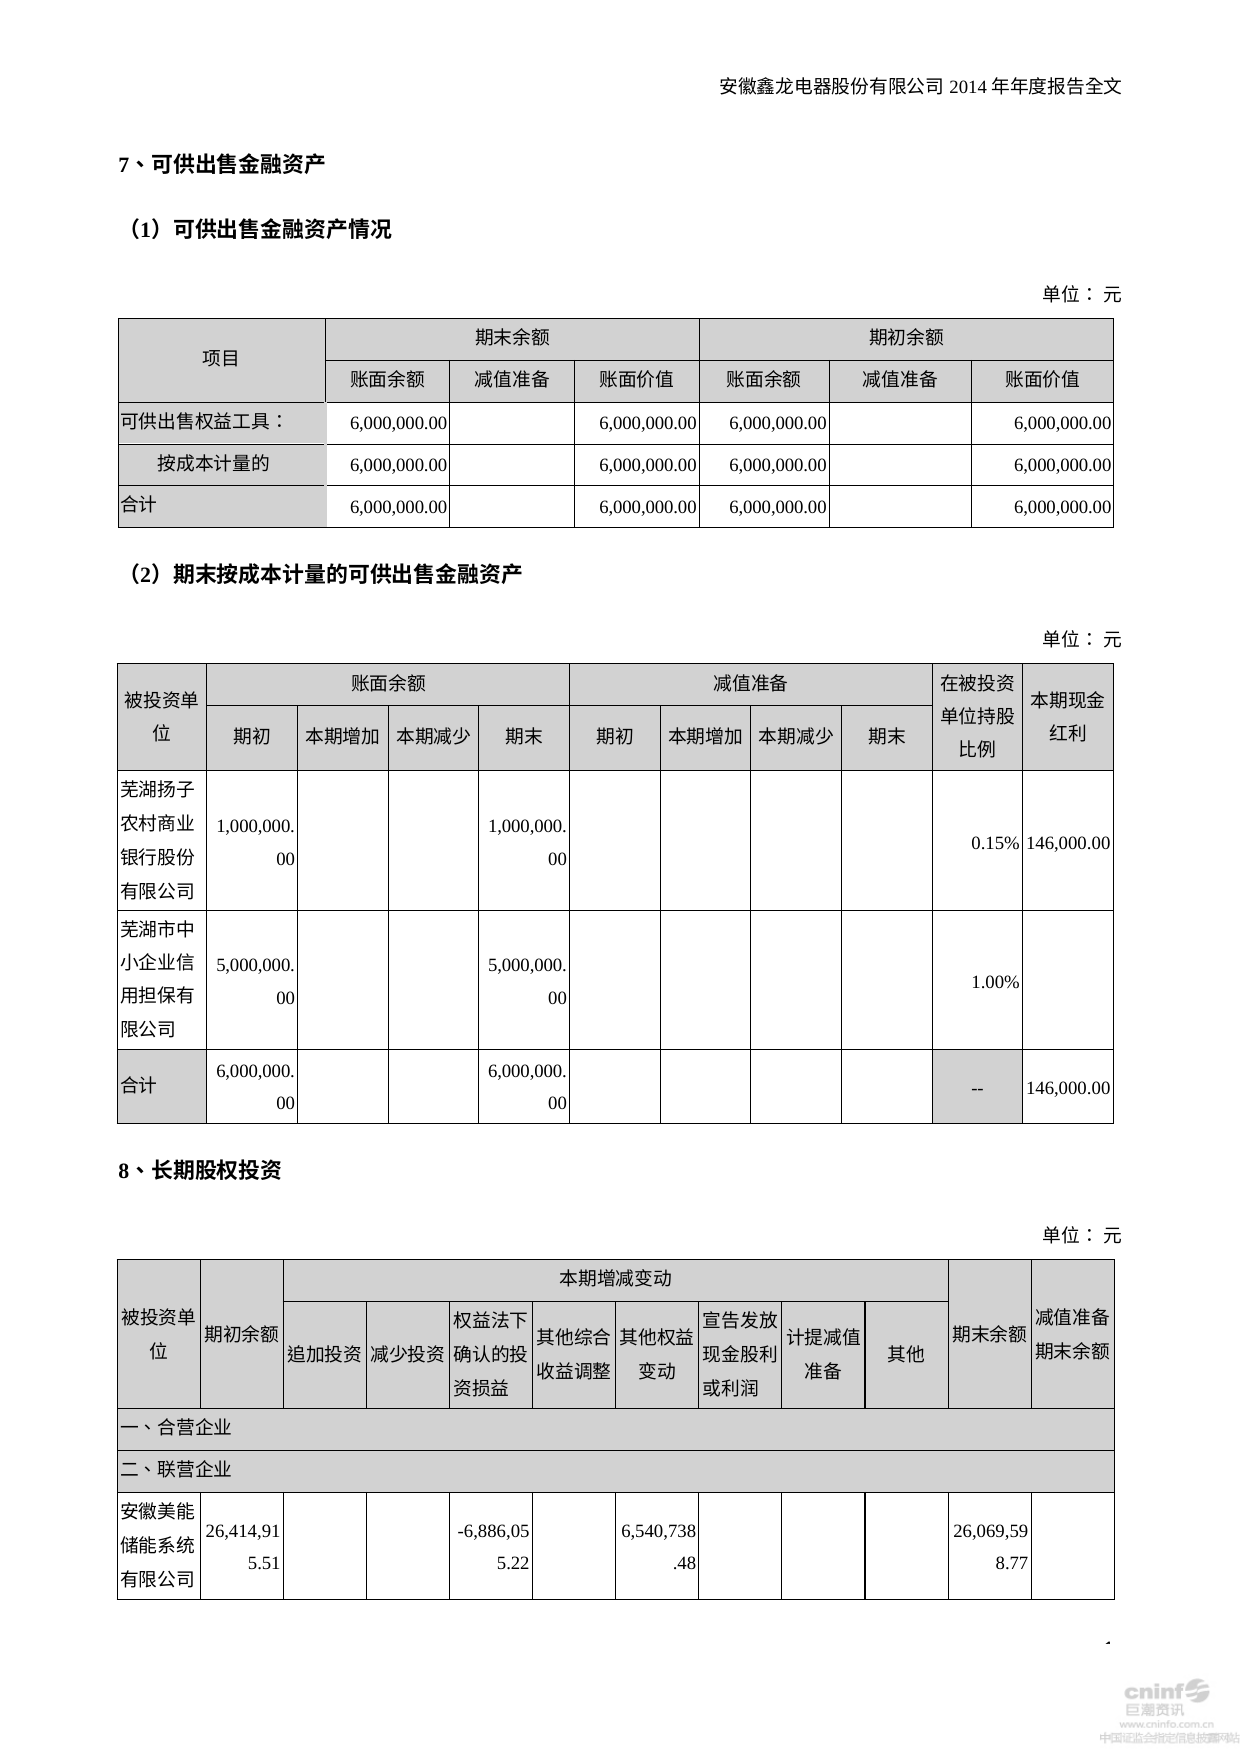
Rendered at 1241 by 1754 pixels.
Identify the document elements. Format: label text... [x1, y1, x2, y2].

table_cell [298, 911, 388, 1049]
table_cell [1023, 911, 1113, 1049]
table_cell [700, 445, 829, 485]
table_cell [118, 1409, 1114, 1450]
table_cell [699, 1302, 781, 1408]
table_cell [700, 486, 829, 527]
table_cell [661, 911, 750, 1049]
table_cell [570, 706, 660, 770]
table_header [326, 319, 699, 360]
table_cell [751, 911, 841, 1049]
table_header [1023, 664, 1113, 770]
text 单位： 元 [102, 1222, 1122, 1248]
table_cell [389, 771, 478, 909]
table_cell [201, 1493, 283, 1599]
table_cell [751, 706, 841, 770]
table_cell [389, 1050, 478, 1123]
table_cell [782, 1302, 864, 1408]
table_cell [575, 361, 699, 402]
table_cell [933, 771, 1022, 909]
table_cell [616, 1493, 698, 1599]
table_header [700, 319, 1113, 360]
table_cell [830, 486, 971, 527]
subtitle （2）期末按成本计量的可供出售金融资产 [118, 559, 1240, 589]
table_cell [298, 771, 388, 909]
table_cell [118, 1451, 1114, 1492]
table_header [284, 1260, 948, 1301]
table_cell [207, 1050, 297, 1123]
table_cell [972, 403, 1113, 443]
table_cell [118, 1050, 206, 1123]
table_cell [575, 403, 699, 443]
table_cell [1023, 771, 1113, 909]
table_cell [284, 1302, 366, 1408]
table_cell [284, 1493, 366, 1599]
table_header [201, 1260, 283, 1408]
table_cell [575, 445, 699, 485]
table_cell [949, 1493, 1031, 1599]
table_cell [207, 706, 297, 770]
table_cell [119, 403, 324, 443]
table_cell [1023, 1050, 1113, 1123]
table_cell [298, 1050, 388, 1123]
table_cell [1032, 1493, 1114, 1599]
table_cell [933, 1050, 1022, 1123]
subtitle （1）可供出售金融资产情况 [118, 214, 1240, 244]
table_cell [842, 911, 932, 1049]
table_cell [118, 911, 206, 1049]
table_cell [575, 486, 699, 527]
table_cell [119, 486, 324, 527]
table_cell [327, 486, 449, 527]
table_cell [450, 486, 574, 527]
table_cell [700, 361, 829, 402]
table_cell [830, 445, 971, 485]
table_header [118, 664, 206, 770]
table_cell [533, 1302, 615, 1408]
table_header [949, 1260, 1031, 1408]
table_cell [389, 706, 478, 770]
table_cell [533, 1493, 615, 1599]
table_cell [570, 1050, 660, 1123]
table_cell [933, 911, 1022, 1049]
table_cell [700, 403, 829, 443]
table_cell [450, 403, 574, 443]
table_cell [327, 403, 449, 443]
text 单位： 元 [102, 626, 1122, 652]
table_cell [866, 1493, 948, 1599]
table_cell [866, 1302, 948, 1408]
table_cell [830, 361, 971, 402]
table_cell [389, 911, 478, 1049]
picture [1099, 1673, 1241, 1754]
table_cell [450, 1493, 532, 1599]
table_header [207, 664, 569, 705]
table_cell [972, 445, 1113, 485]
text 单位： 元 [102, 281, 1122, 307]
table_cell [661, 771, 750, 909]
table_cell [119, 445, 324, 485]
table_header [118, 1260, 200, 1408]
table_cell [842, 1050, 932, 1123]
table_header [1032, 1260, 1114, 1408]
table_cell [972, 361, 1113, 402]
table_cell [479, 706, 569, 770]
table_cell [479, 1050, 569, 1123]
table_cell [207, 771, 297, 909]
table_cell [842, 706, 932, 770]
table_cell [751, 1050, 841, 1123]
subtitle 7、可供出售金融资产 [118, 149, 1240, 179]
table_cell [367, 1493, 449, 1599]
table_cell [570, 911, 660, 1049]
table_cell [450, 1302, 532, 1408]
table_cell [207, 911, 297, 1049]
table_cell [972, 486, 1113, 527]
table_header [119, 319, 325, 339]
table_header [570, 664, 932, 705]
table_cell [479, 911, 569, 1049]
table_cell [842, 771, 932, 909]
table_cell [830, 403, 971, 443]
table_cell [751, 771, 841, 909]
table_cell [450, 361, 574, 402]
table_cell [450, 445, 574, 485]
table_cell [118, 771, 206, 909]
subtitle 8、长期股权投资 [118, 1155, 1240, 1185]
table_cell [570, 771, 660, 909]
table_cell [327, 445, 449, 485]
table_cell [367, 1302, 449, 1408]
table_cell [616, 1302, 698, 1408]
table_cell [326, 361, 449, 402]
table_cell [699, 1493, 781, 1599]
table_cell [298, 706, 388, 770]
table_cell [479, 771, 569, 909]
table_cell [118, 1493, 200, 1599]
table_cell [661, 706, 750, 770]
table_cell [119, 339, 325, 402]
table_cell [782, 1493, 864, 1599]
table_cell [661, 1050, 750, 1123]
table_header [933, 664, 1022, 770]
